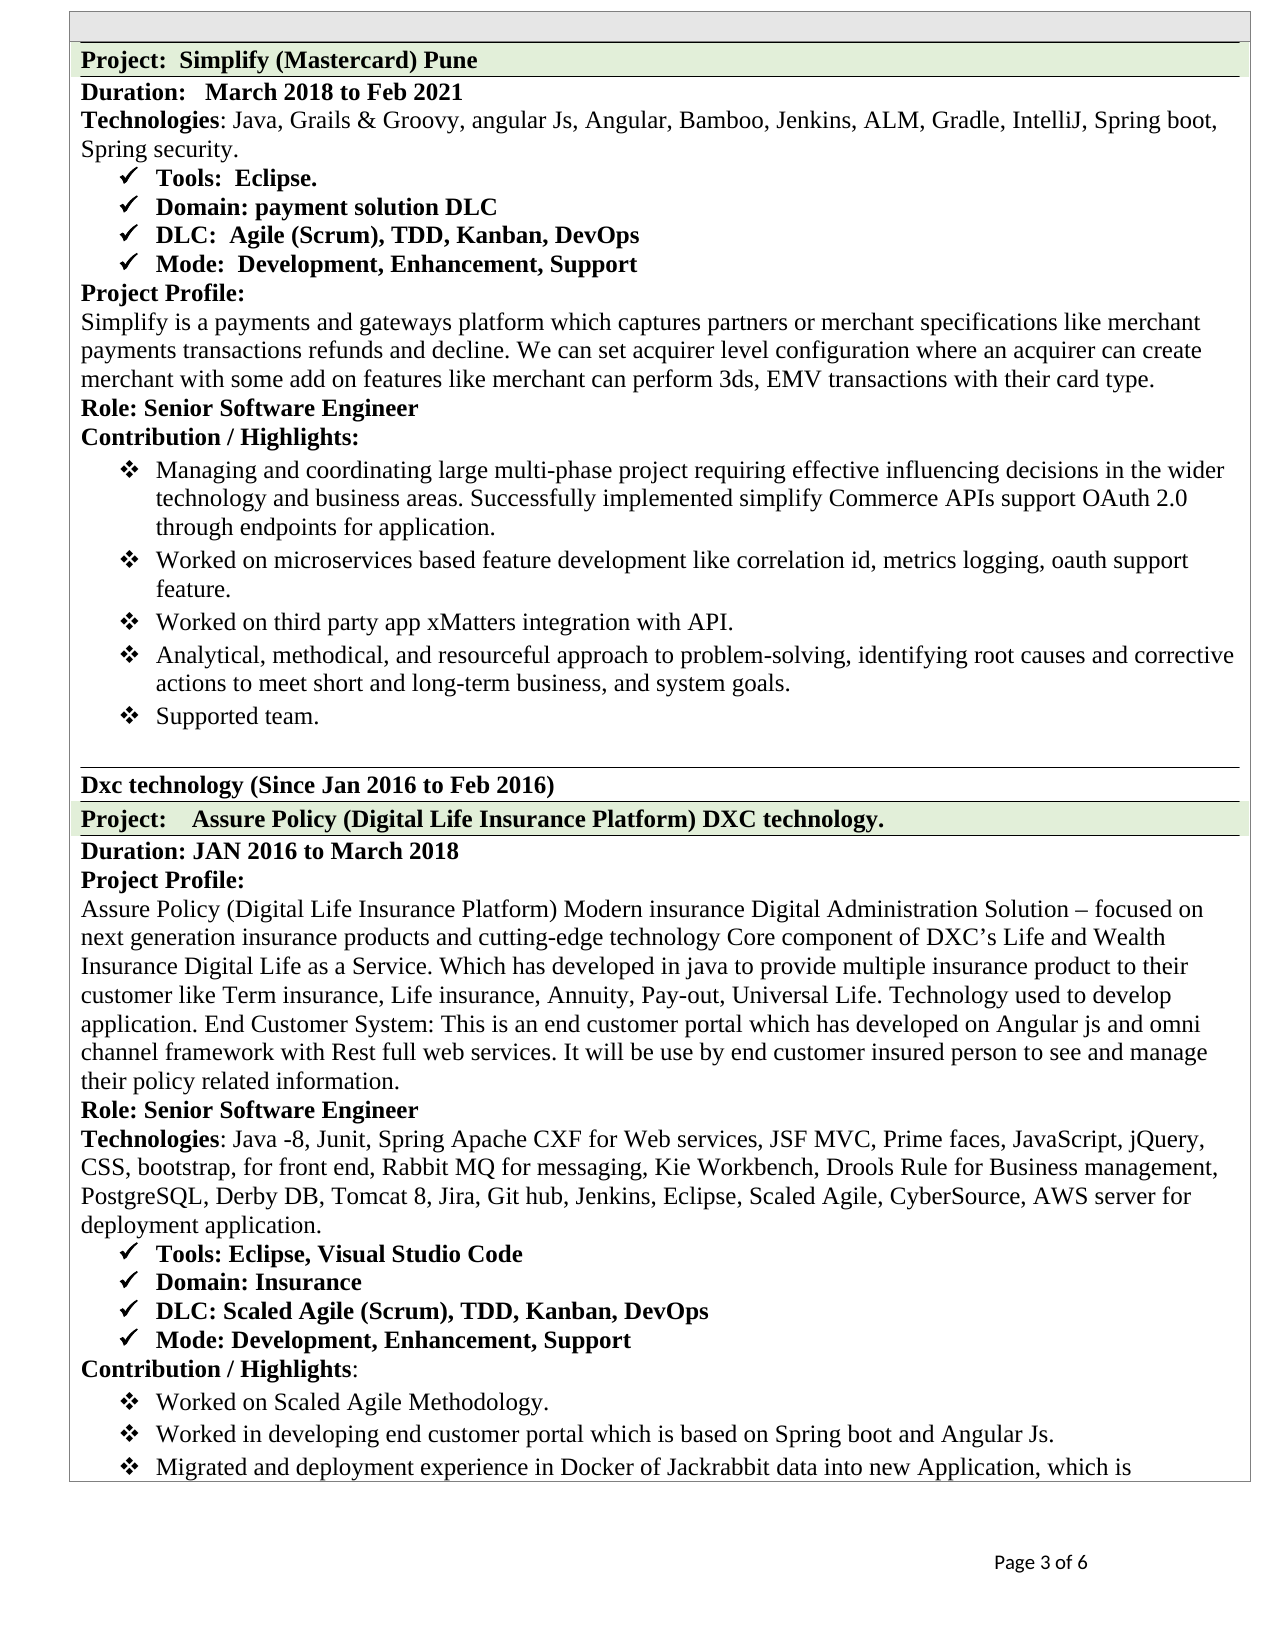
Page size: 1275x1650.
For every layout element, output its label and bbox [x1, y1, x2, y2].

table_cell [70, 42, 1250, 1481]
table_header [70, 12, 1250, 41]
